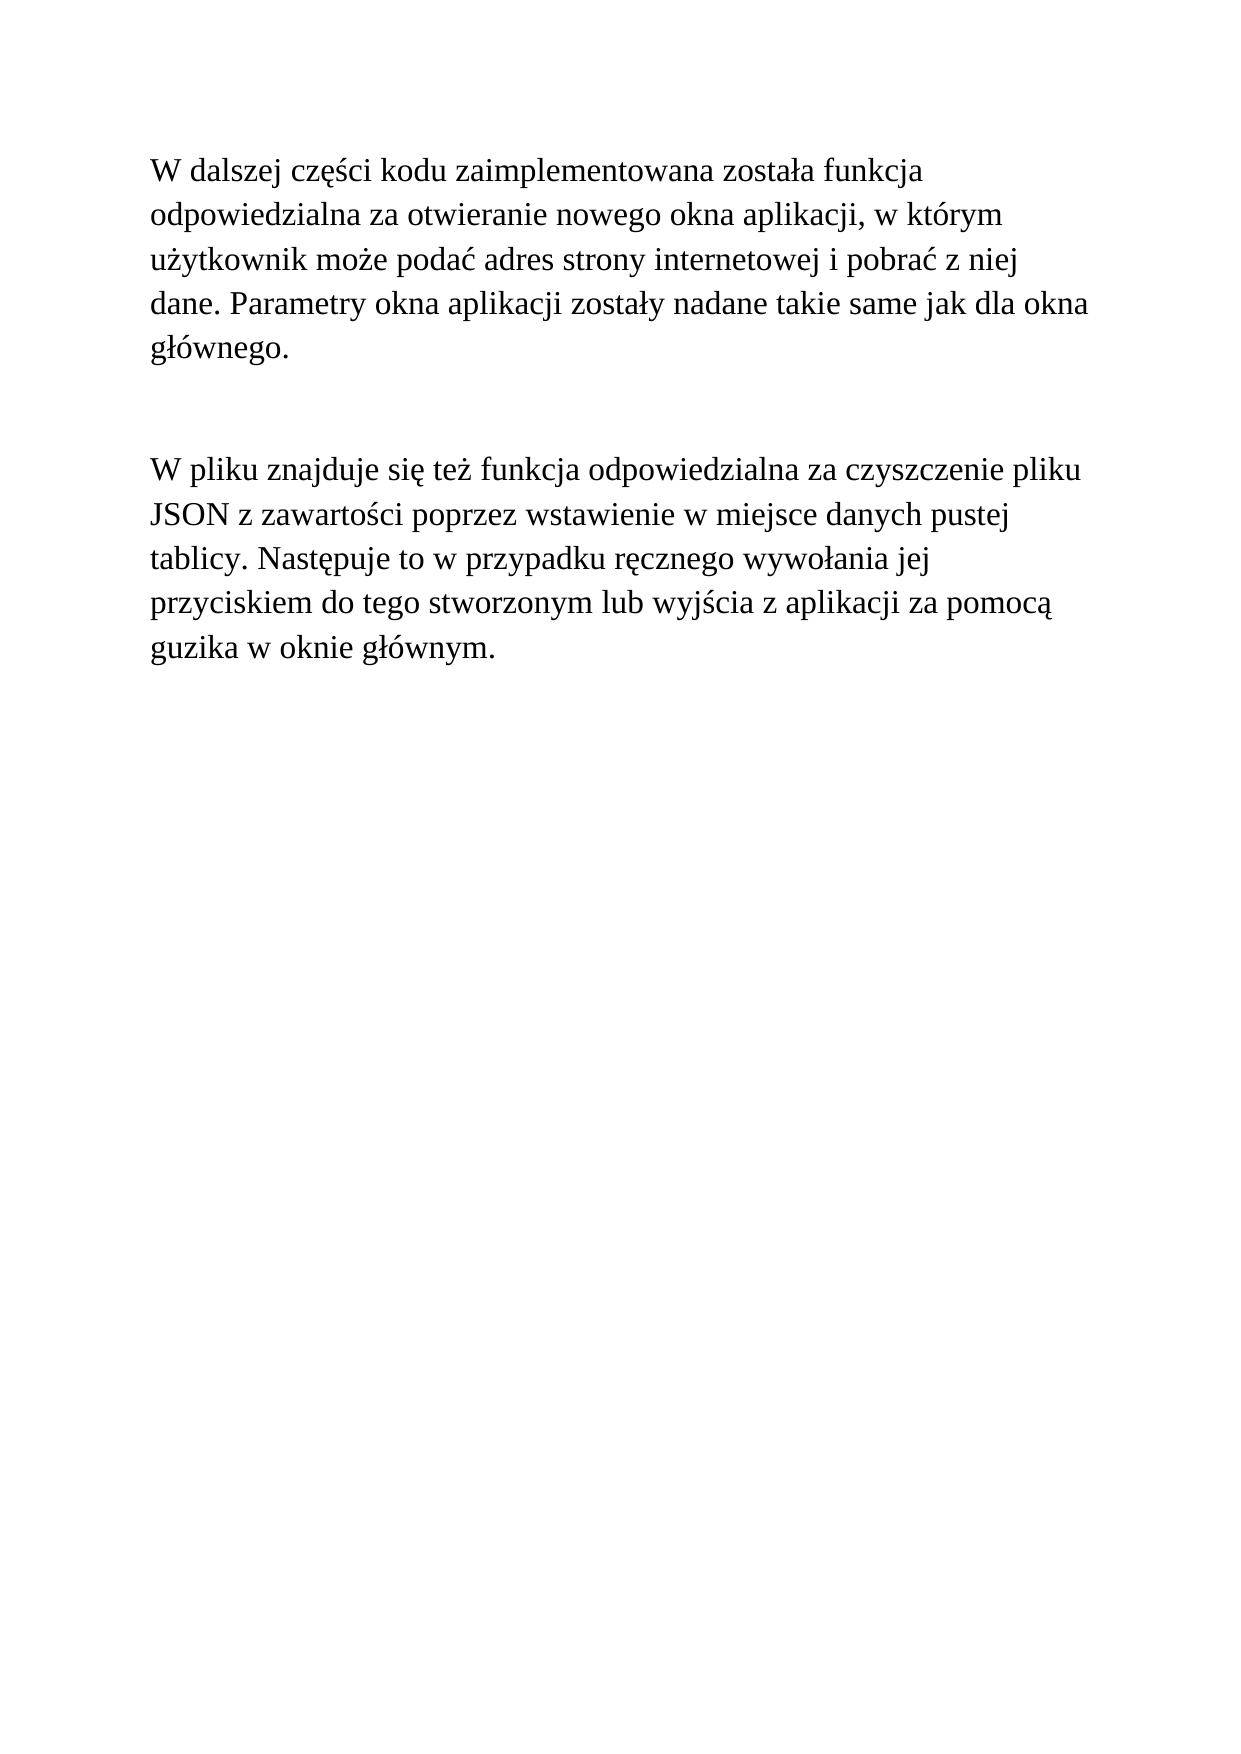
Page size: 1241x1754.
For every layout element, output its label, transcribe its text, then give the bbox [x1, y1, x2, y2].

text W dalszej części kodu zaimplementowana została funkcja odpowiedzialna za otwieranie nowego okna aplikacji, w którym użytkownik może podać adres strony internetowej i pobrać z niej dane. Parametry okna aplikacji zostały nadane takie same jak dla okna głównego. [150, 150, 1090, 366]
text W pliku znajduje się też funkcja odpowiedzialna za czyszczenie pliku JSON z zawartości poprzez wstawienie w miejsce danych pustej tablicy. Następuje to w przypadku ręcznego wywołania jej przyciskiem do tego stworzonym lub wyjścia z aplikacji za pomocą guzika w oknie głównym. [150, 449, 1090, 665]
